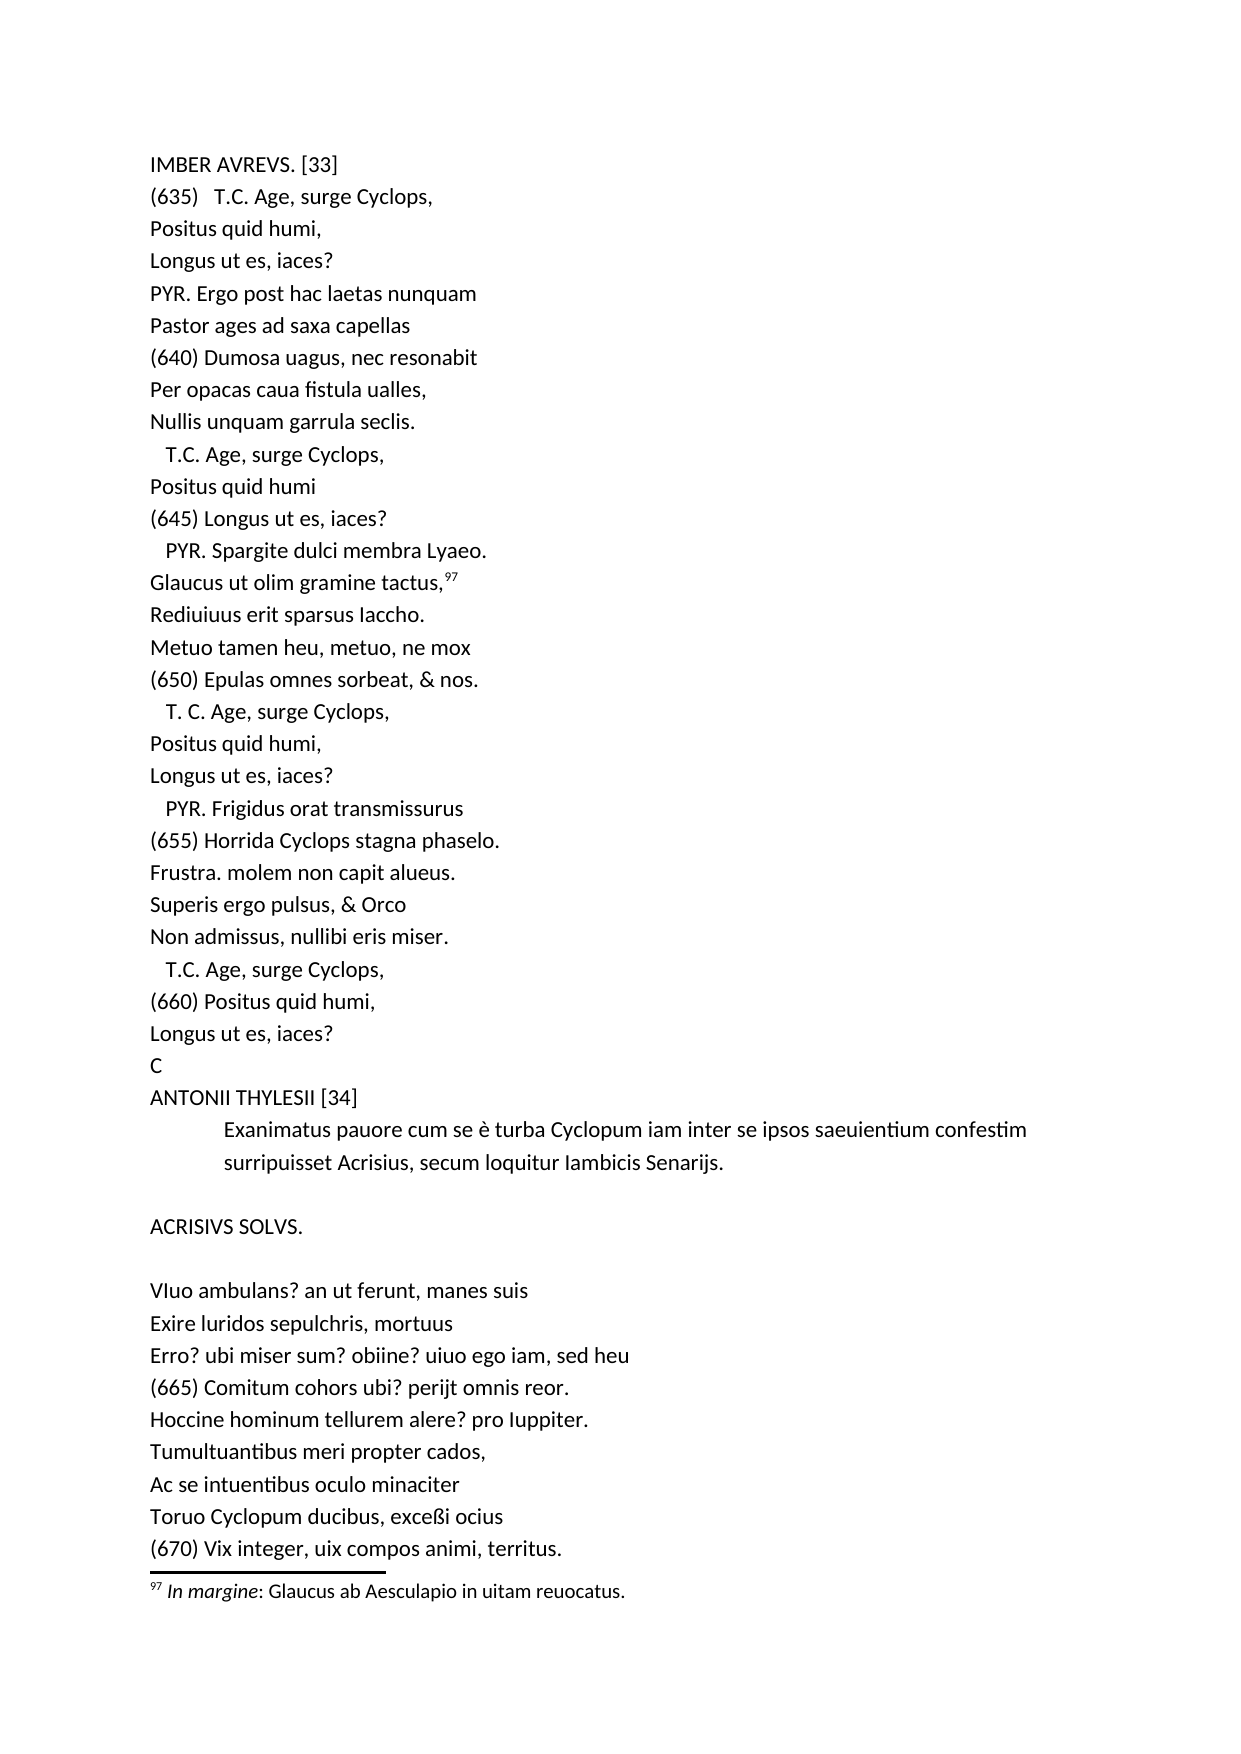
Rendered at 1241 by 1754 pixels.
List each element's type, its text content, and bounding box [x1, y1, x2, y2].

text C ANTONII THYLESII [34] [150, 1051, 1090, 1111]
text ACRISIVS SOLVS. [150, 1212, 1090, 1240]
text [150, 150, 1090, 1047]
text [150, 1244, 1090, 1562]
text Exanimatus pauore cum se è turba Cyclopum iam inter se ipsos saeuientium confestim surripuisset Acrisius, secum loquitur Iambicis Senarijs. [224, 1116, 1090, 1208]
